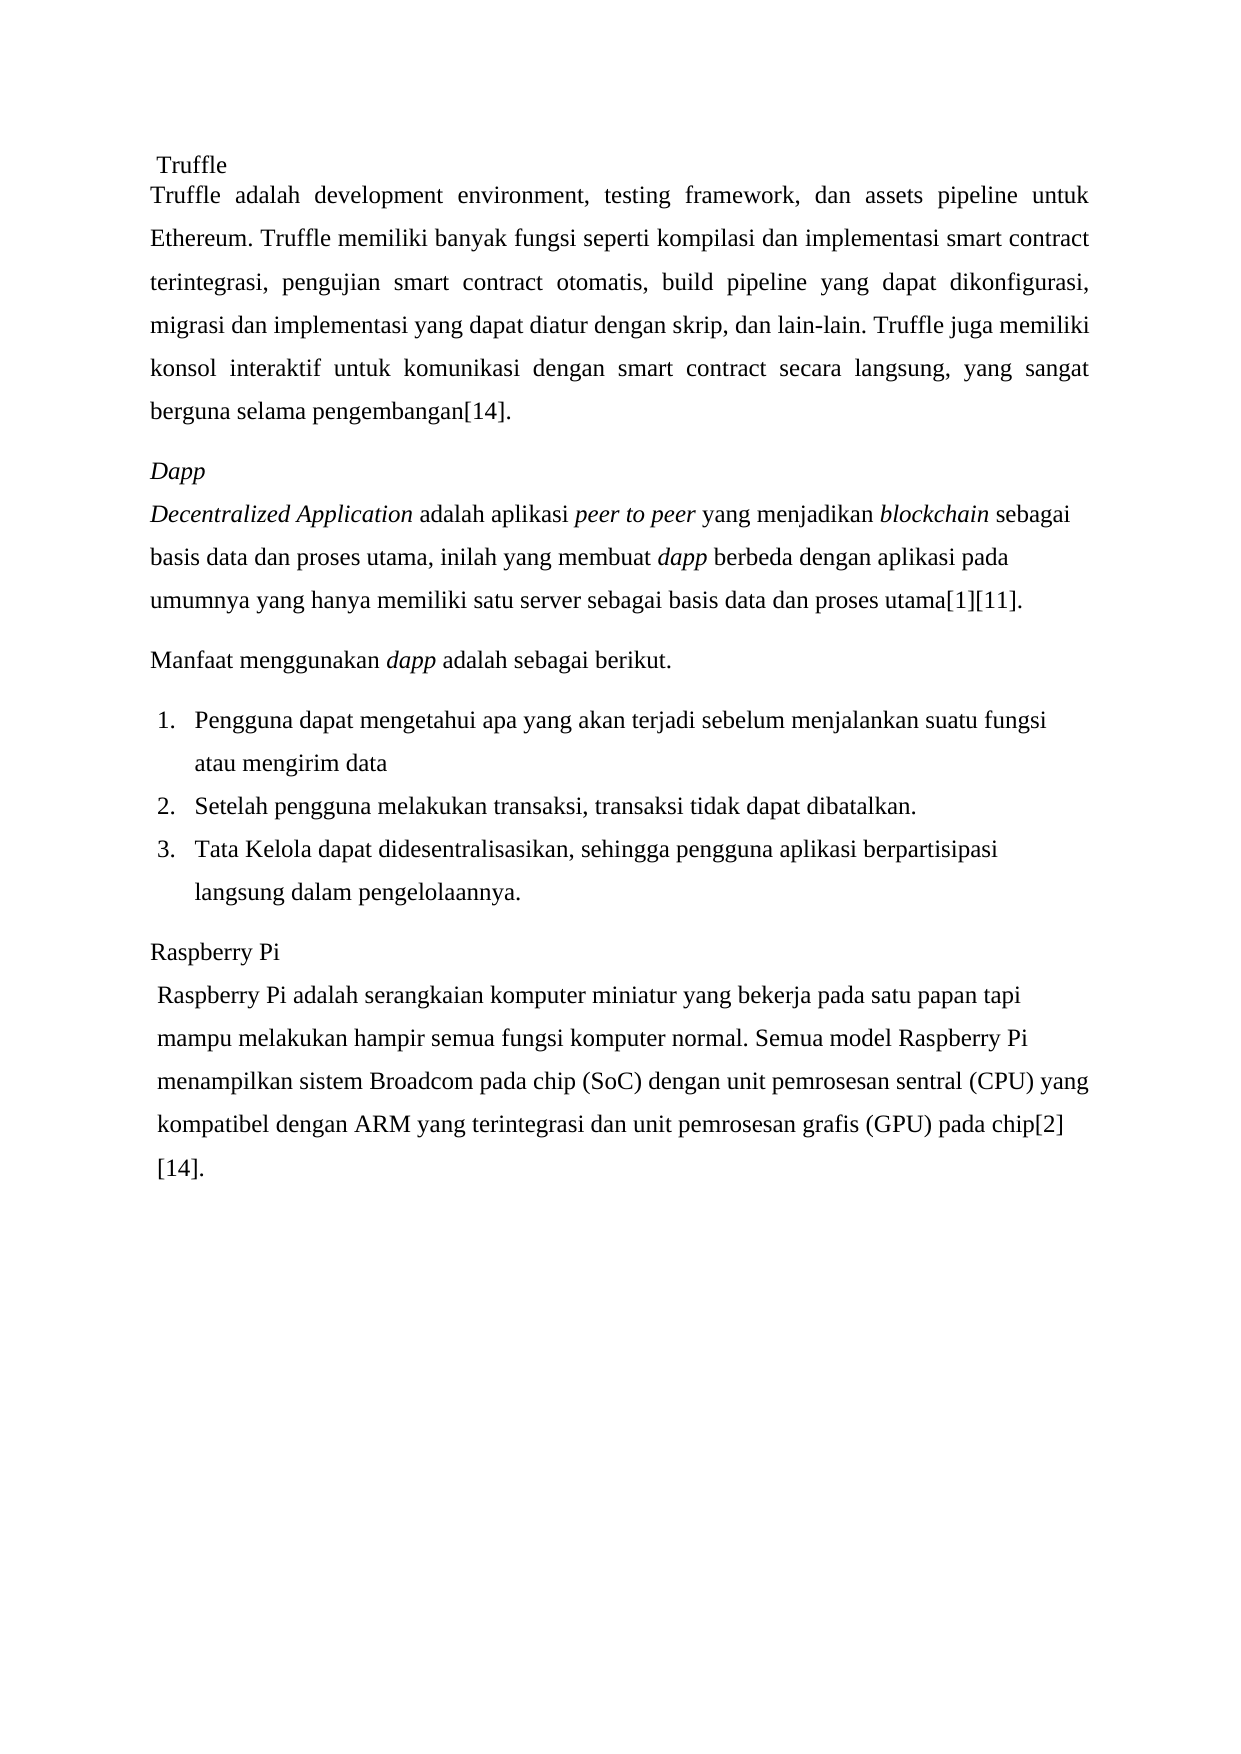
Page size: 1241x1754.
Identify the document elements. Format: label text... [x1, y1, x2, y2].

subtitle Dapp [150, 456, 1090, 484]
subtitle Raspberry Pi [150, 937, 1090, 966]
text Truffle adalah development environment, testing framework, dan assets pipeline untuk Ethereum. Truffle memiliki banyak fungsi seperti kompilasi dan implementasi smart contract terintegrasi, pengujian smart contract otomatis, build pipeline yang dapat dikonfigurasi, migrasi dan implementasi yang dapat diatur dengan skrip, dan lain-lain. Truffle juga memiliki konsol interaktif untuk komunikasi dengan smart contract secara langsung, yang sangat berguna selama pengembangan[14]. [150, 180, 1090, 425]
list Setelah pengguna melakukan transaksi, transaksi tidak dapat dibatalkan. [157, 791, 1090, 820]
text Manfaat menggunakan dapp adalah sebagai berikut. [150, 645, 1090, 674]
text Decentralized Application adalah aplikasi peer to peer yang menjadikan blockchain sebagai basis data dan proses utama, inilah yang membuat dapp berbeda dengan aplikasi pada umumnya yang hanya memiliki satu server sebagai basis data dan proses utama[1][11]. [150, 499, 1090, 614]
list Tata Kelola dapat didesentralisasikan, sehingga pengguna aplikasi berpartisipasi langsung dalam pengelolaannya. [157, 834, 1090, 906]
text Raspberry Pi adalah serangkaian komputer miniatur yang bekerja pada satu papan tapi mampu melakukan hampir semua fungsi komputer normal. Semua model Raspberry Pi menampilkan sistem Broadcom pada chip (SoC) dengan unit pemrosesan sentral (CPU) yang kompatibel dengan ARM yang terintegrasi dan unit pemrosesan grafis (GPU) pada chip[2][14]. [157, 980, 1090, 1181]
subtitle Truffle [150, 150, 1090, 179]
list Pengguna dapat mengetahui apa yang akan terjadi sebelum menjalankan suatu fungsi atau mengirim data [157, 705, 1090, 777]
